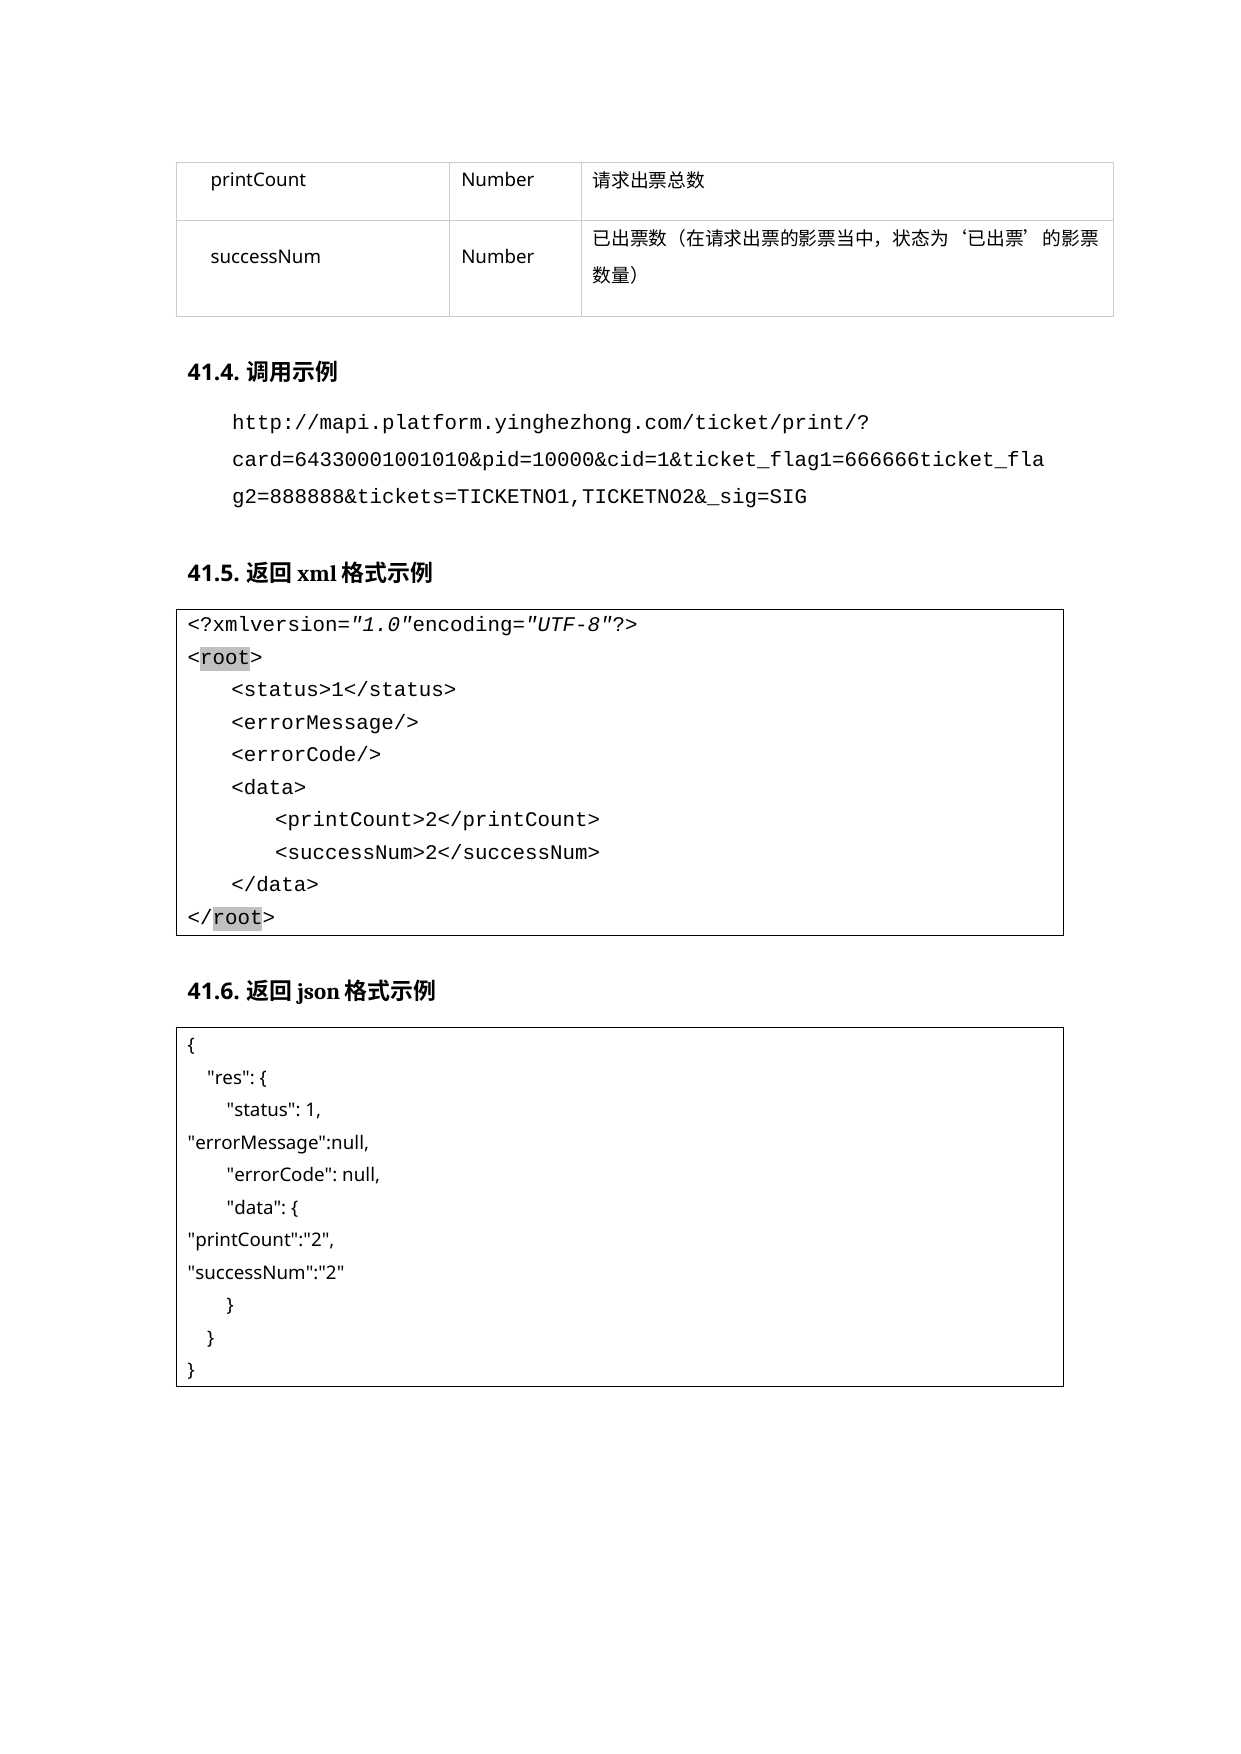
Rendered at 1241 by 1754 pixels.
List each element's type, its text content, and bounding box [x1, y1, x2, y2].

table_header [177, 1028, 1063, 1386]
subtitle 调用示例 [187, 338, 1053, 403]
subtitle 返回json格式示例 [187, 957, 1053, 1022]
text http://mapi.platform.yinghezhong.com/ticket/print/?card=64330001001010&pid=10000&cid=1&ticket_flag1=666666ticket_flag2=888888&tickets=TICKETNO1,TICKETNO2&_sig=SIG [232, 408, 1053, 515]
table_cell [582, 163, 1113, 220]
subtitle 返回xml格式示例 [187, 539, 1053, 604]
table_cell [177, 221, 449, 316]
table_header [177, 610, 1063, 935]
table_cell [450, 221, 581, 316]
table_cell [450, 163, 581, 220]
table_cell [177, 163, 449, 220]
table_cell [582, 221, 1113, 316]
